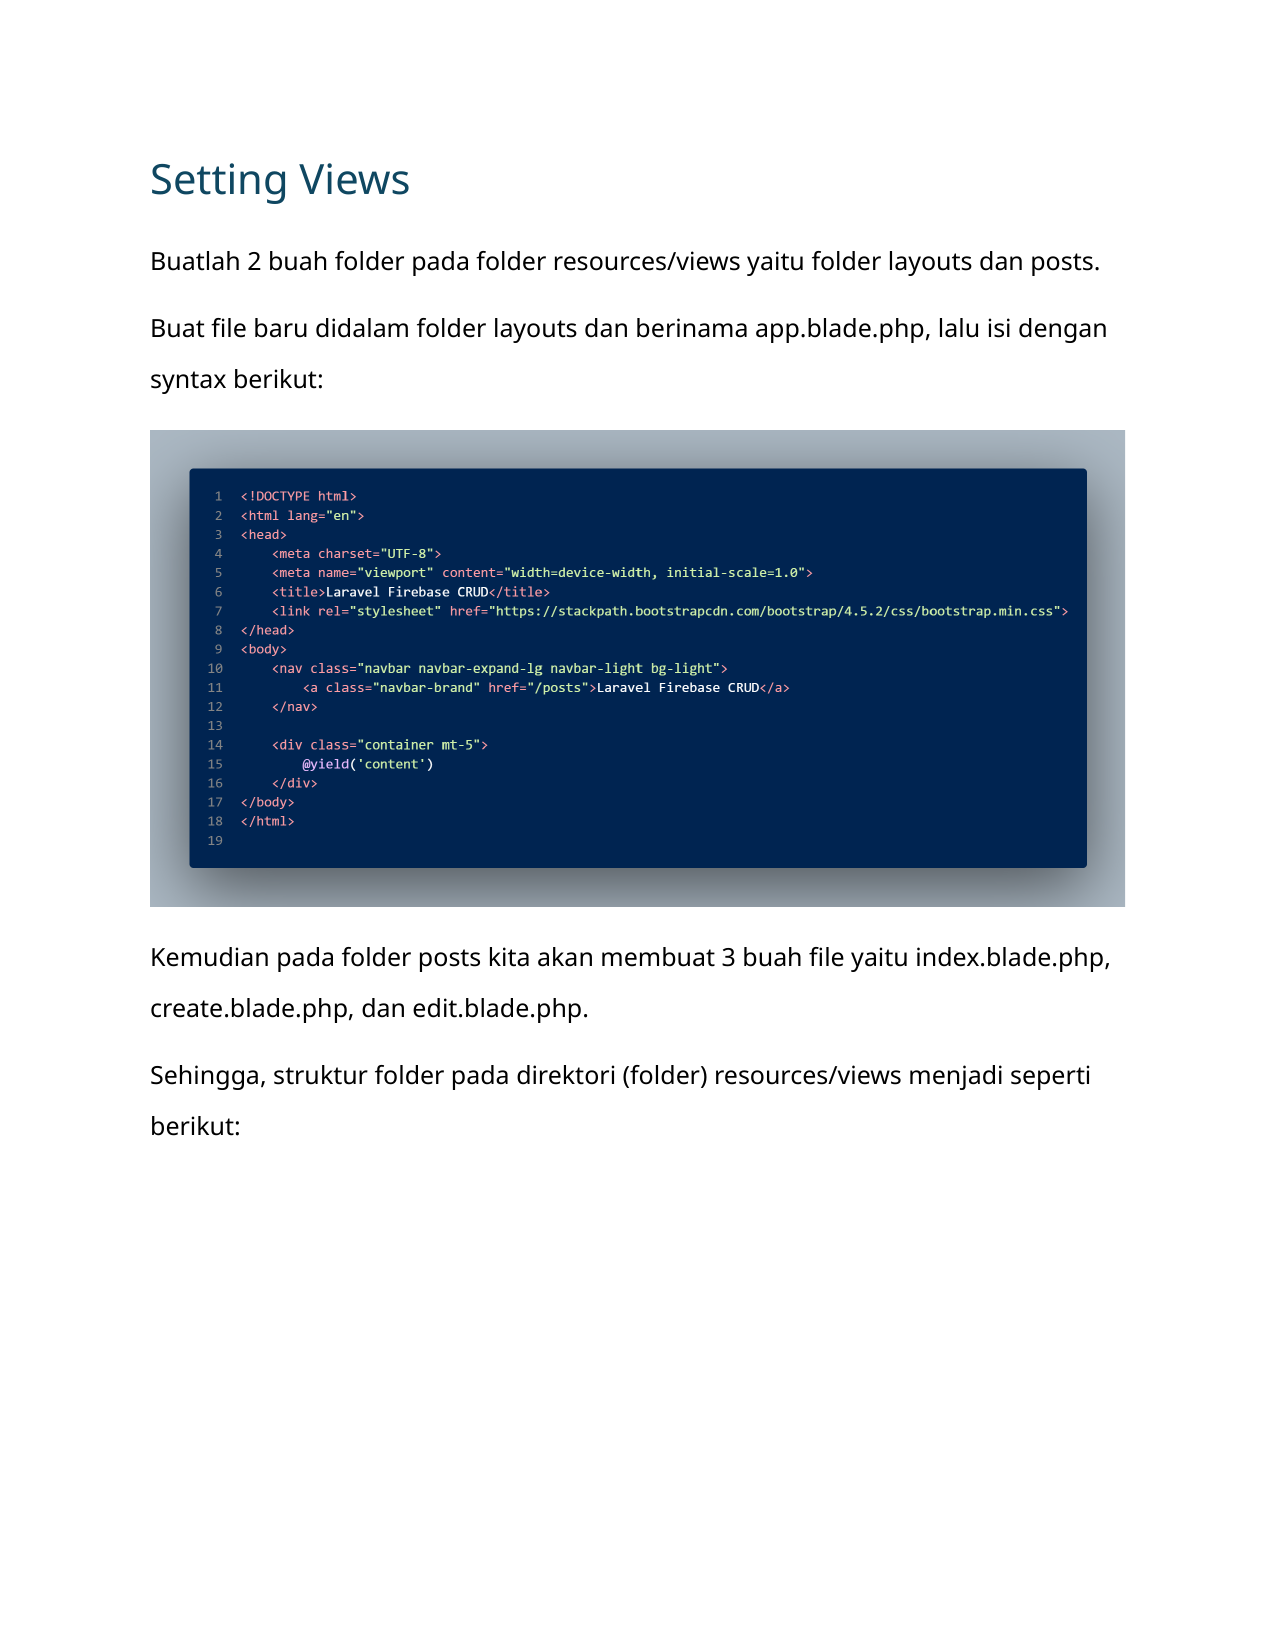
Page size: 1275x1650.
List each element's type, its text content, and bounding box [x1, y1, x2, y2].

text Kemudian pada folder posts kita akan membuat 3 buah file yaitu index.blade.php, create.blade.php, dan edit.blade.php. [150, 939, 1125, 1024]
text Buat file baru didalam folder layouts dan berinama app.blade.php, lalu isi dengan syntax berikut: [150, 311, 1125, 396]
text Buatlah 2 buah folder pada folder resources/views yaitu folder layouts dan posts. [150, 243, 1125, 277]
text Sehingga, struktur folder pada direktori (folder) resources/views menjadi seperti berikut: [150, 1058, 1125, 1143]
subtitle Setting Views [150, 150, 1125, 207]
picture [150, 430, 1125, 907]
